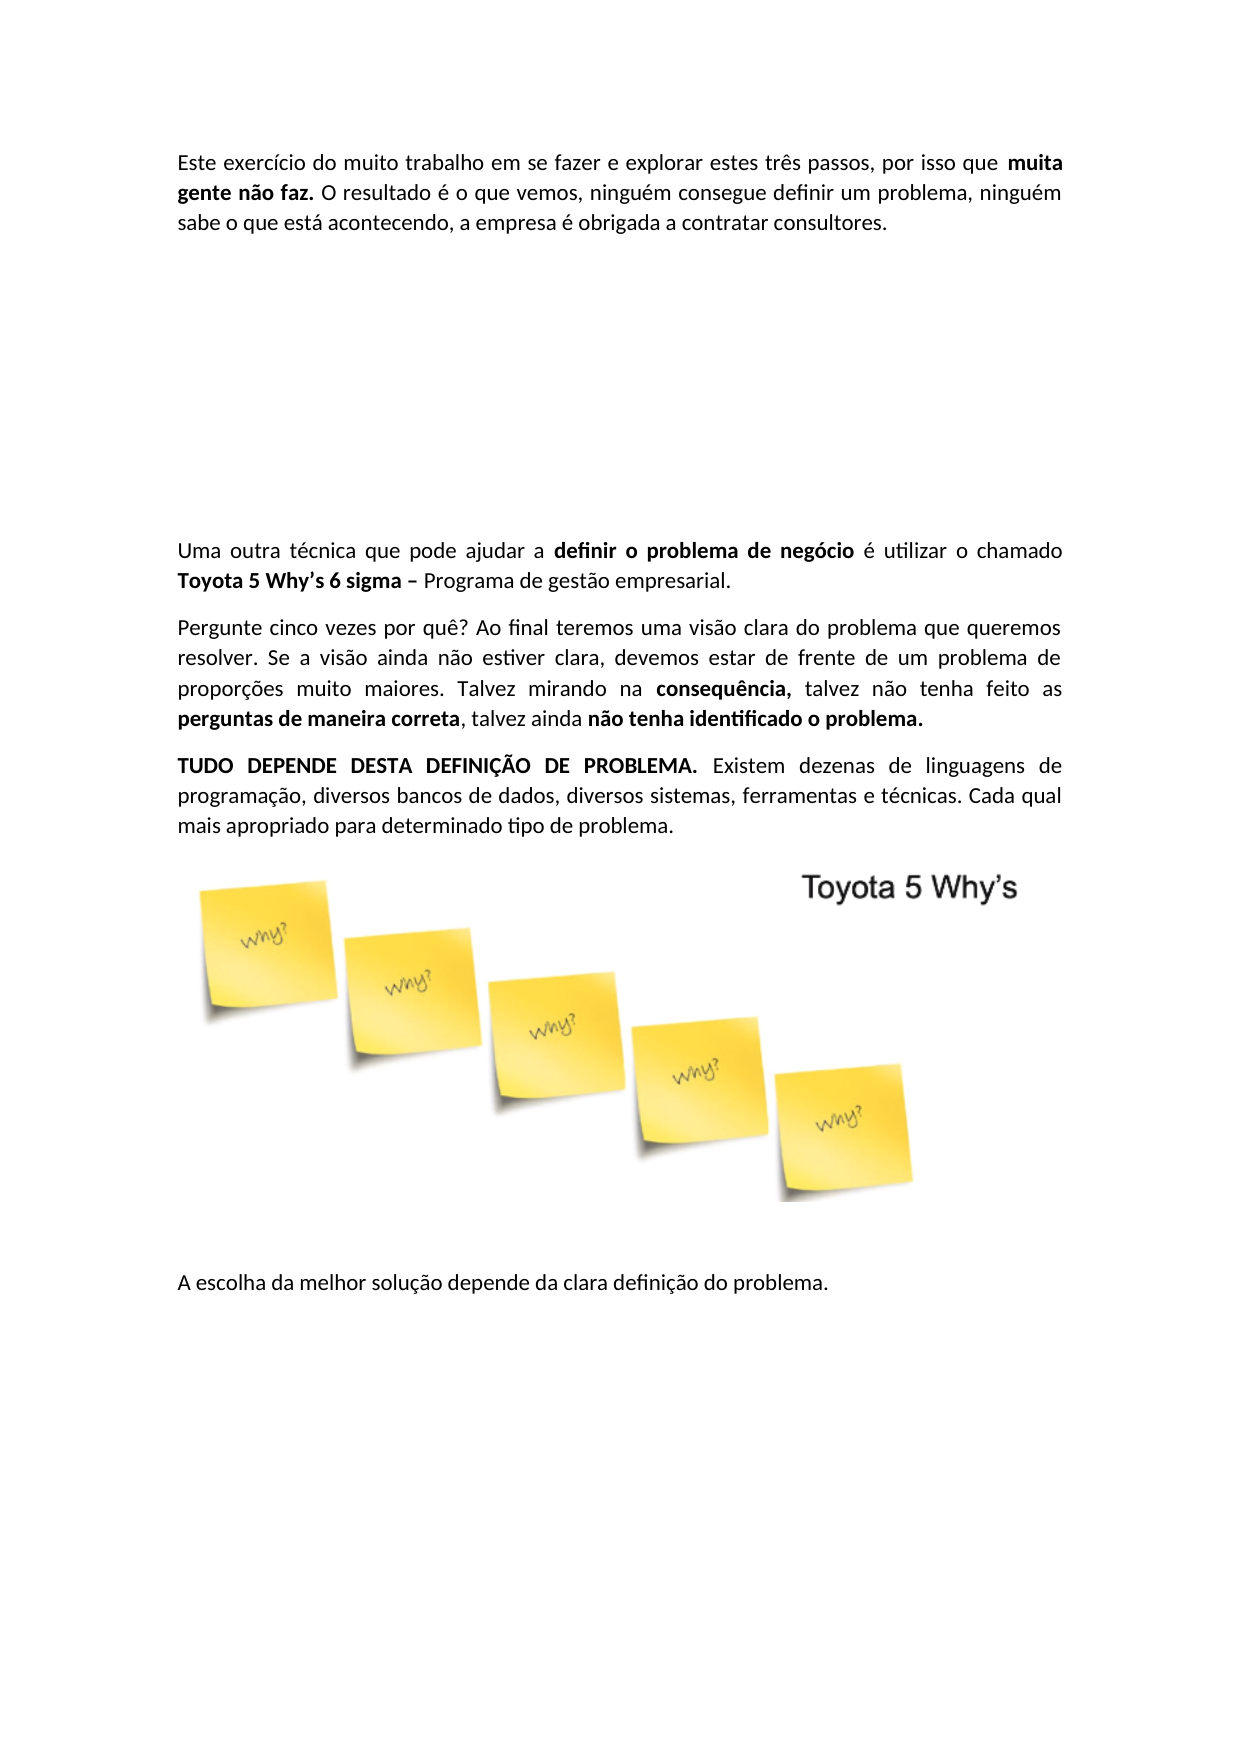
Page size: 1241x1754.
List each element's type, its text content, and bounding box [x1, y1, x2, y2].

text Pergunte cinco vezes por quê? Ao final teremos uma visão clara do problema que queremos resolver. Se a visão ainda não estiver clara, devemos estar de frente de um problema de proporções muito maiores. Talvez mirando na consequência, talvez não tenha feito as perguntas de maneira correta, talvez ainda não tenha identificado o problema. [177, 613, 1063, 732]
picture [177, 858, 1063, 1202]
text Uma outra técnica que pode ajudar a definir o problema de negócio é utilizar o chamado Toyota 5 Why’s 6 sigma – Programa de gestão empresarial. [177, 536, 1063, 594]
text A escolha da melhor solução depende da clara definição do problema. [177, 1268, 1063, 1296]
text Este exercício do muito trabalho em se fazer e explorar estes três passos, por isso que muita gente não faz. O resultado é o que vemos, ninguém consegue definir um problema, ninguém sabe o que está acontecendo, a empresa é obrigada a contratar consultores. [177, 148, 1063, 236]
text TUDO DEPENDE DESTA DEFINIÇÃO DE PROBLEMA. Existem dezenas de linguagens de programação, diversos bancos de dados, diversos sistemas, ferramentas e técnicas. Cada qual mais apropriado para determinado tipo de problema. [177, 751, 1063, 839]
